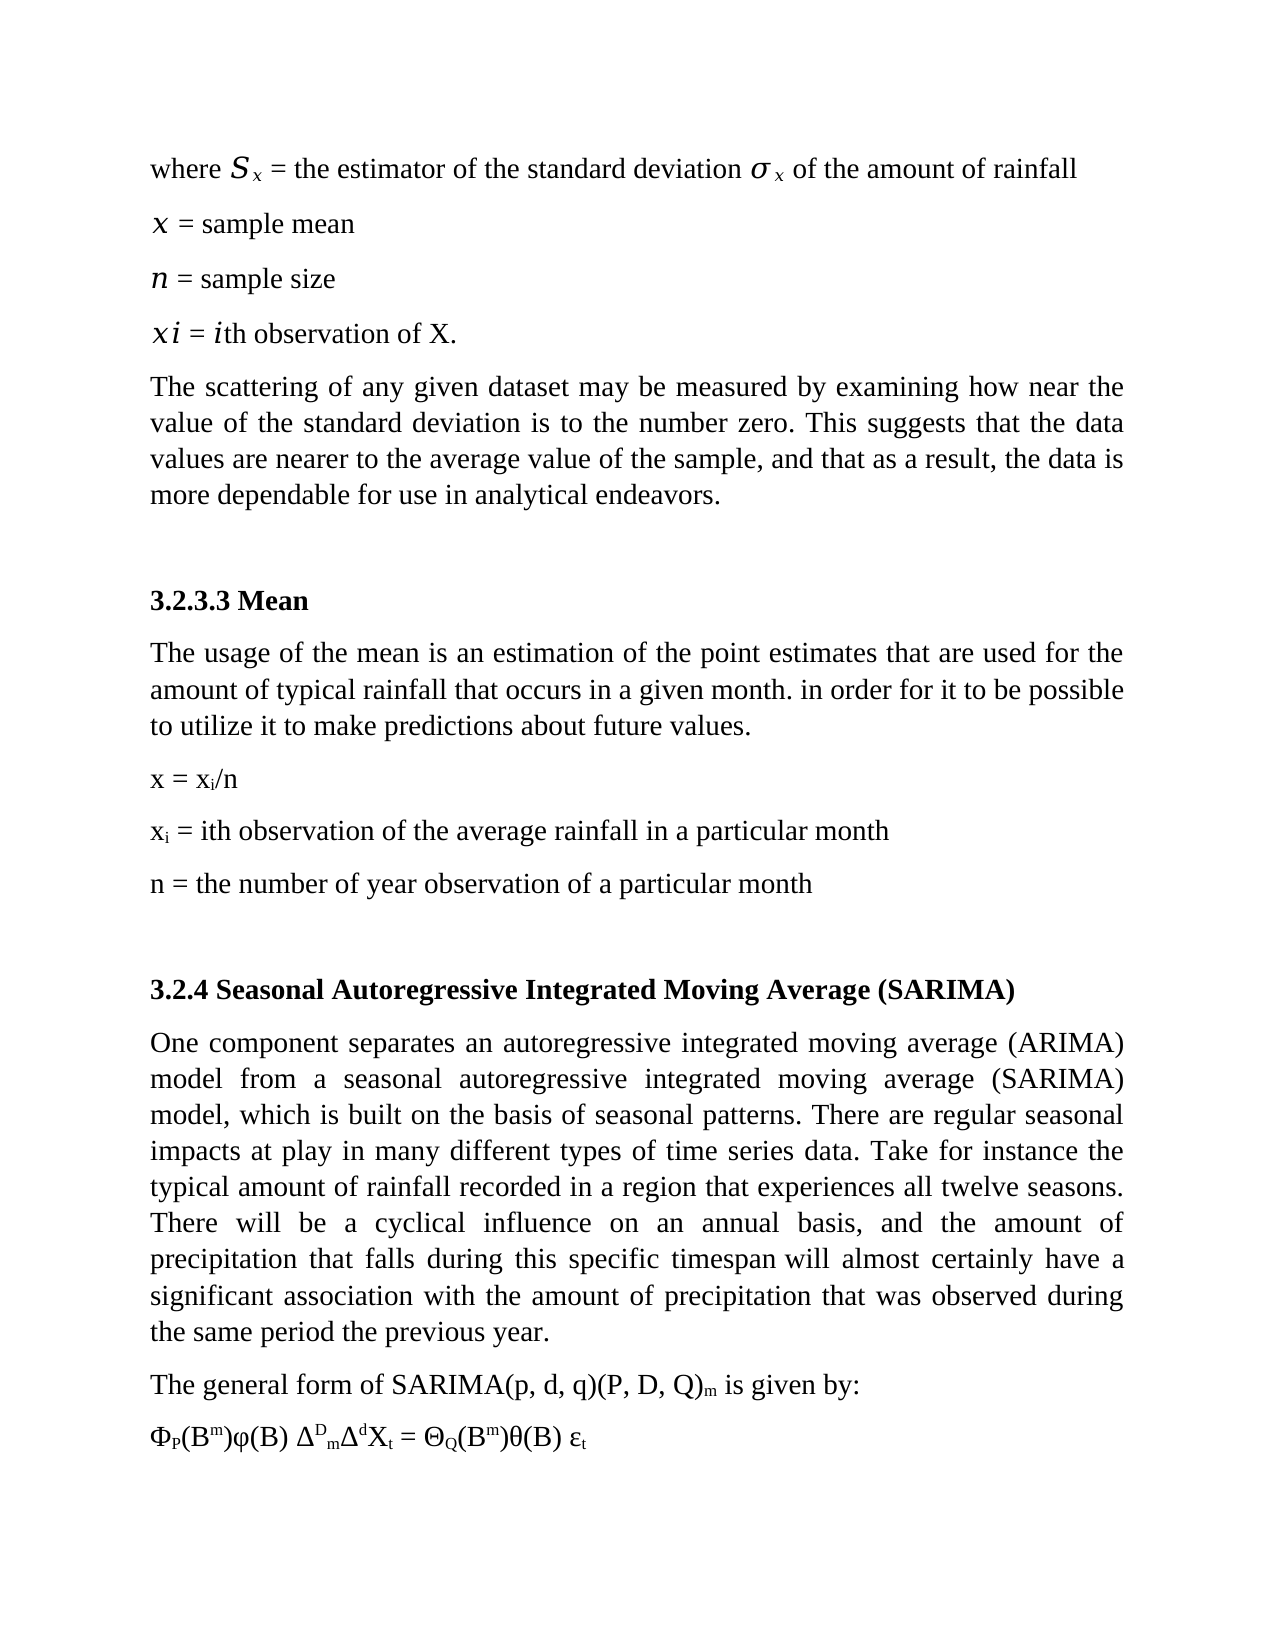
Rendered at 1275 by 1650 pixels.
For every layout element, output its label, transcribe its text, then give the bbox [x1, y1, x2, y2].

text 3.2.3.3 Mean [150, 583, 1125, 616]
text The usage of the mean is an estimation of the point estimates that are used for the amount of typical rainfall that occurs in a given month. in order for it to be possible to utilize it to make predictions about future values. [150, 636, 1125, 741]
text The scattering of any given dataset may be measured by examining how near the value of the standard deviation is to the number zero. This suggests that the data values are nearer to the average value of the sample, and that as a result, the data is more dependable for use in analytical endeavors. [150, 369, 1125, 511]
text n = the number of year observation of a particular month [150, 866, 1125, 900]
text 𝑛 = sample size [150, 259, 1125, 294]
text x = xi/n [150, 761, 1125, 794]
text where 𝑆𝑥 = the estimator of the standard deviation 𝜎𝑥 of the amount of rainfall [150, 150, 1125, 185]
text xi = ith observation of the average rainfall in a particular month [150, 813, 1125, 847]
text The general form of SARIMA(p, d, q)(P, D, Q)m is given by: [150, 1367, 1125, 1400]
text ΦP(Bm)φ(B) ΔDmΔdXt = ΘQ(Bm)θ(B) εt [150, 1419, 1125, 1453]
text 3.2.4 Seasonal Autoregressive Integrated Moving Average (SARIMA) [150, 972, 1125, 1006]
text 𝑥𝑖 = 𝑖th observation of X. [150, 314, 1125, 349]
text 𝑥 = sample mean [150, 205, 1125, 240]
text One component separates an autoregressive integrated moving average (ARIMA) model from a seasonal autoregressive integrated moving average (SARIMA) model, which is built on the basis of seasonal patterns. There are regular seasonal impacts at play in many different types of time series data. Take for instance the typical amount of rainfall recorded in a region that experiences all twelve seasons. There will be a cyclical influence on an annual basis, and the amount of precipitation that falls during this specific timespan will almost certainly have a significant association with the amount of precipitation that was observed during the same period the previous year. [150, 1025, 1125, 1347]
